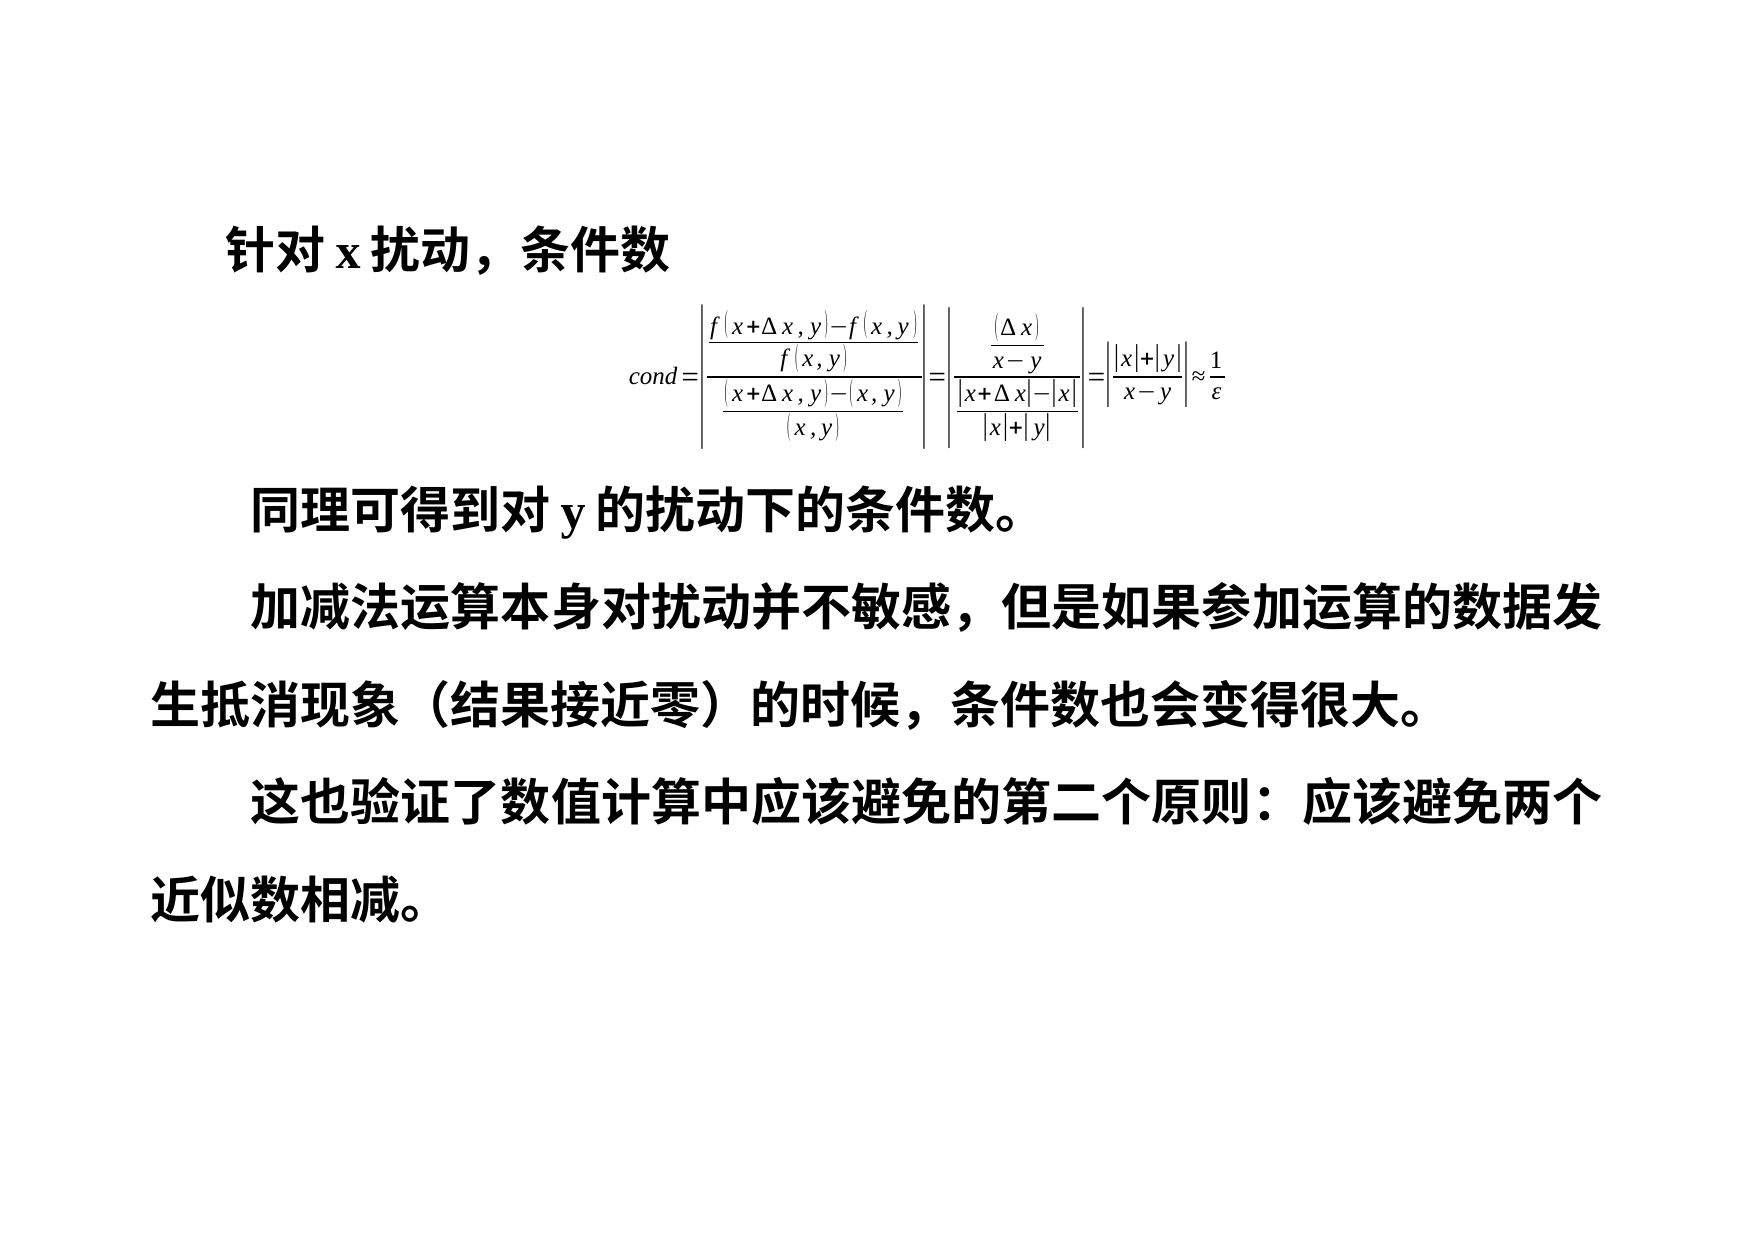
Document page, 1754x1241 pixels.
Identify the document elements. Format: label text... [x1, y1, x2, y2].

text 针对x扰动，条件数 [150, 198, 1604, 295]
text 加减法运算本身对扰动并不敏感，但是如果参加运算的数据发生抵消现象（结果接近零）的时候，条件数也会变得很大。 [150, 555, 1604, 750]
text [150, 750, 1604, 945]
text 同理可得到对y的扰动下的条件数。 [150, 458, 1604, 555]
